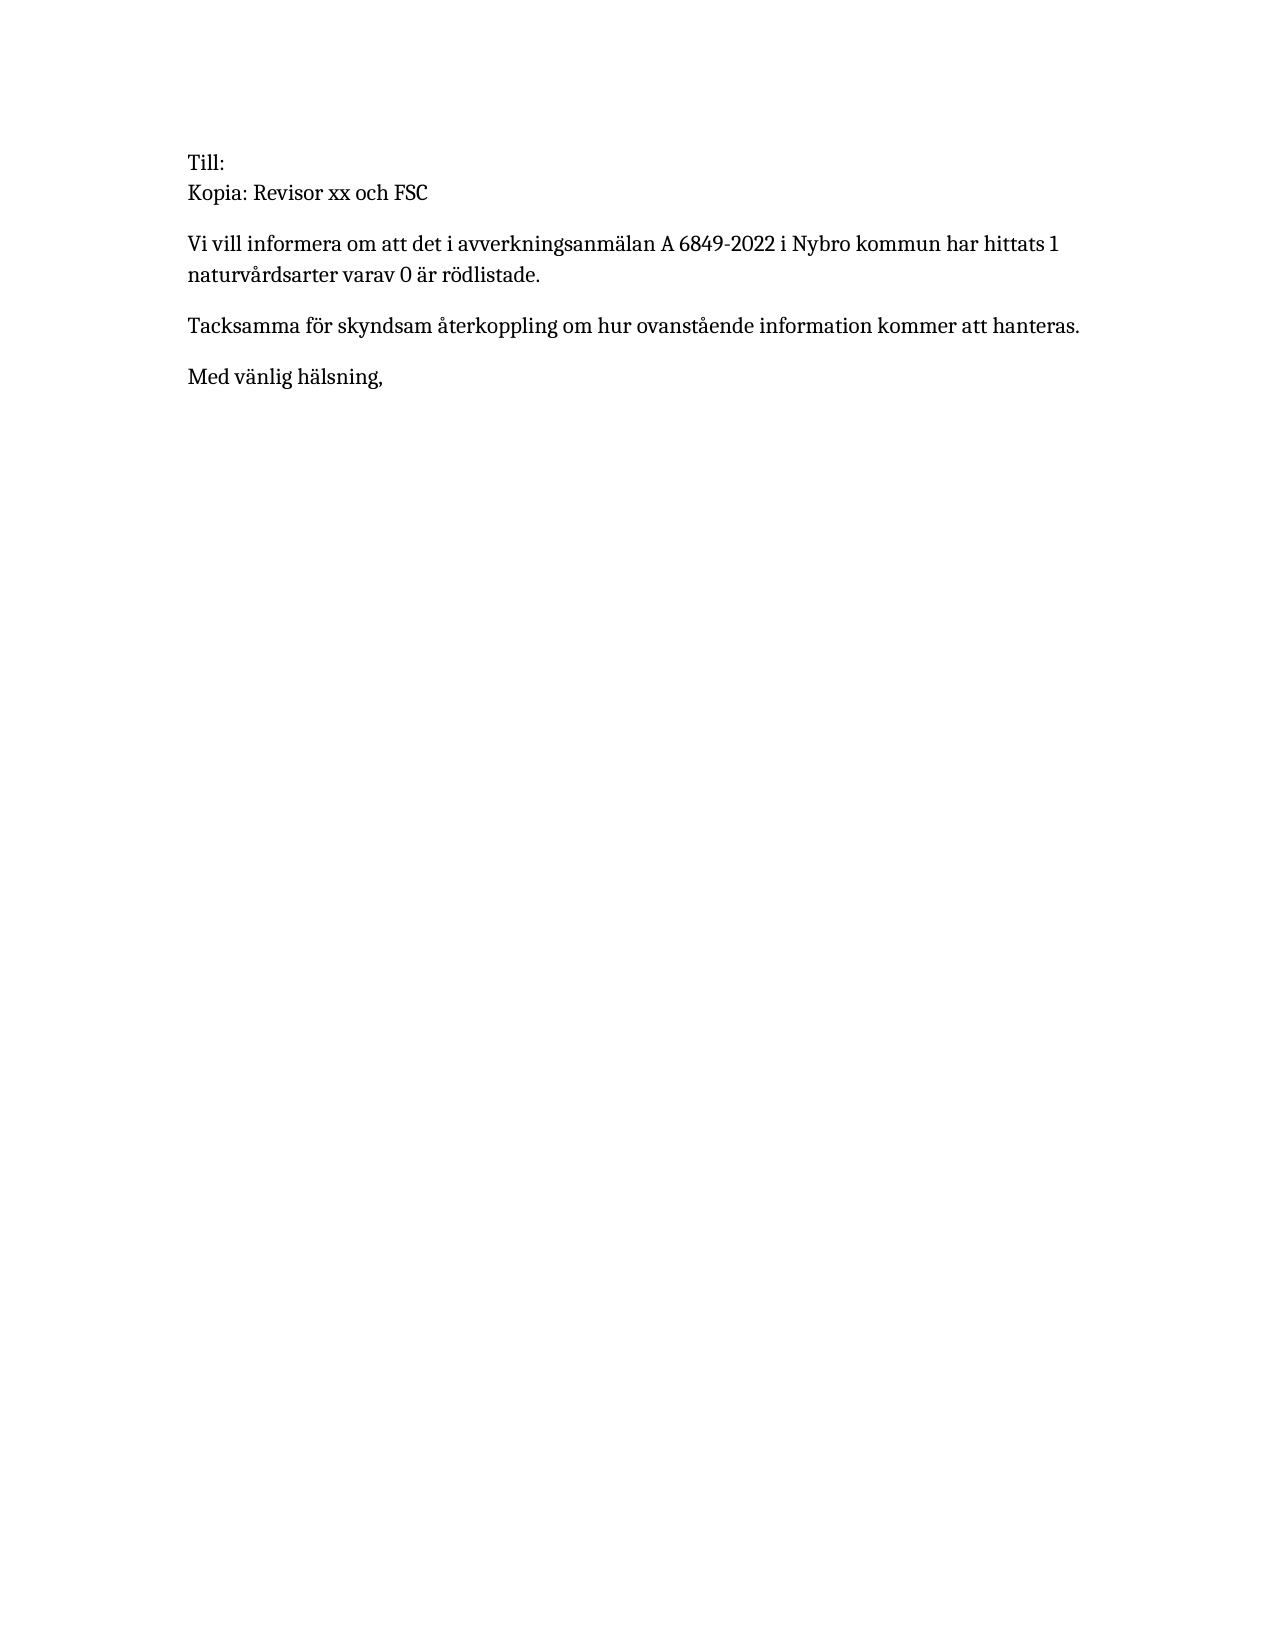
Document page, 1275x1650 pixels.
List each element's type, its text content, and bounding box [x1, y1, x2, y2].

text Tacksamma för skyndsam återkoppling om hur ovanstående information kommer att hanteras. [187, 312, 1087, 339]
text Till: Kopia: Revisor xx och FSC [187, 150, 1087, 207]
text Med vänlig hälsning, [187, 363, 1087, 420]
text Vi vill informera om att det i avverkningsanmälan A 6849-2022 i Nybro kommun har hittats 1 naturvårdsarter varav 0 är rödlistade. [187, 231, 1087, 288]
